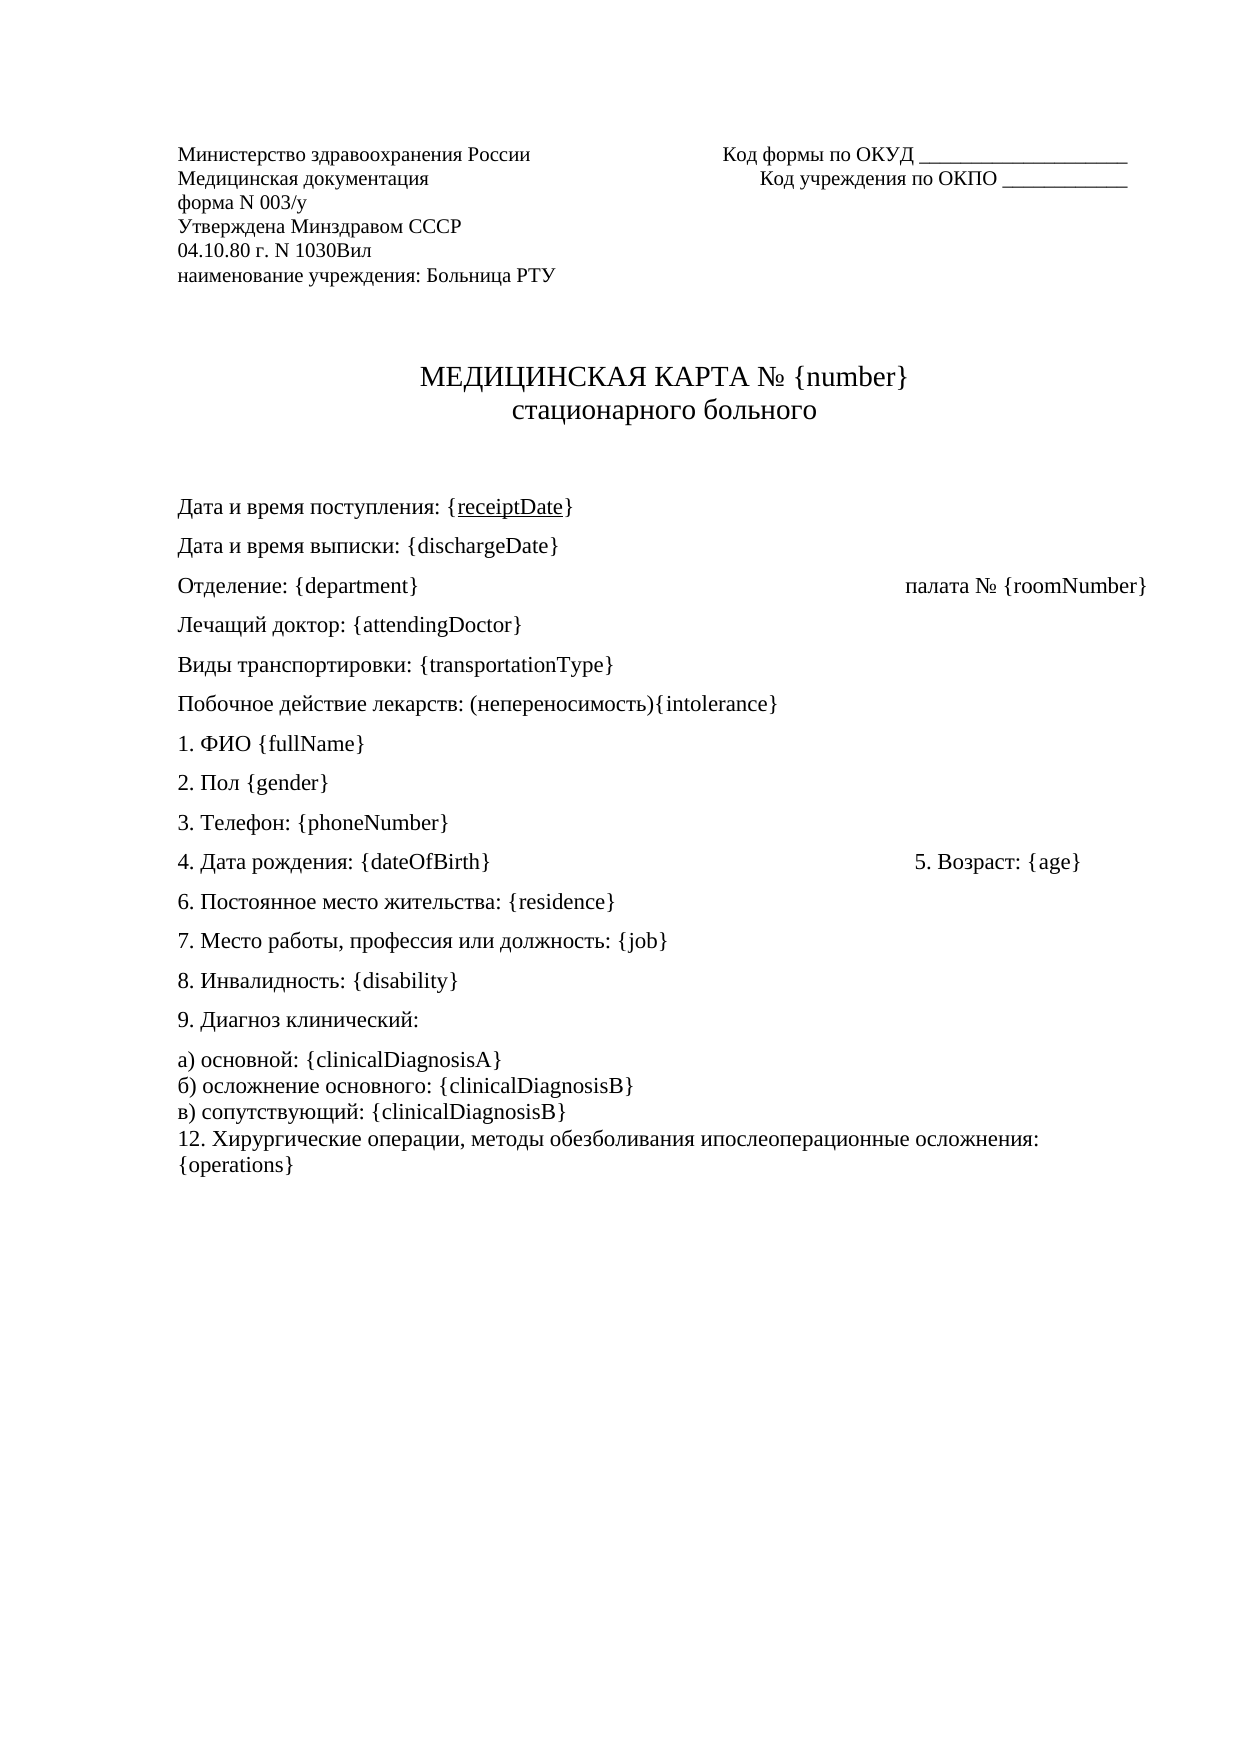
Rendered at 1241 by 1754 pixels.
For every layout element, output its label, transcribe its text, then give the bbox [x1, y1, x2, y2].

text б) осложнение основного: {clinicalDiagnosisB} [177, 1072, 1152, 1098]
text 8. Инвалидность: {disability} [177, 967, 1152, 993]
text 4. Дата рождения: {dateOfBirth} 5. Возраст: {age} [177, 848, 1152, 874]
text в) сопутствующий: {clinicalDiagnosisB} [177, 1098, 1152, 1125]
text Дата и время выписки: {dischargeDate} [177, 532, 1152, 559]
text МЕДИЦИНСКАЯ КАРТА № {number} [177, 359, 1152, 392]
text Лечащий доктор: {attendingDoctor} [177, 611, 1152, 638]
table_header Министерство здравоохранения России Медицинская документация форма N 003/у Утверждена Минздравом СССР 04.10.80 г. N 1030Вил наименование учреждения: Больница РТУ [166, 142, 652, 287]
text а) основной: {clinicalDiagnosisA} [177, 1046, 1152, 1072]
text 7. Место работы, профессия или должность: {job} [177, 927, 1152, 953]
text 1. ФИО {fullName} [177, 730, 1152, 756]
text стационарного больного [177, 392, 1152, 426]
text 12. Хирургические операции, методы обезболивания ипослеоперационные осложнения: {operations} [177, 1125, 1152, 1177]
text 9. Диагноз клинический: [177, 1006, 1152, 1032]
table_header Код формы по ОКУД ____________________ Код учреждения по ОКПО ____________ [652, 142, 1139, 287]
text Отделение: {department} палата № {roomNumber} [177, 572, 1152, 598]
text Виды транспортировки: {transportationType} [177, 651, 1152, 677]
text Дата и время поступления: {receiptDate} [177, 493, 1152, 519]
text 3. Телефон: {phoneNumber} [177, 809, 1152, 835]
text 6. Постоянное место жительства: {residence} [177, 888, 1152, 914]
text 2. Пол {gender} [177, 769, 1152, 796]
text Побочное действие лекарств: (непереносимость){intolerance} [177, 690, 1152, 717]
